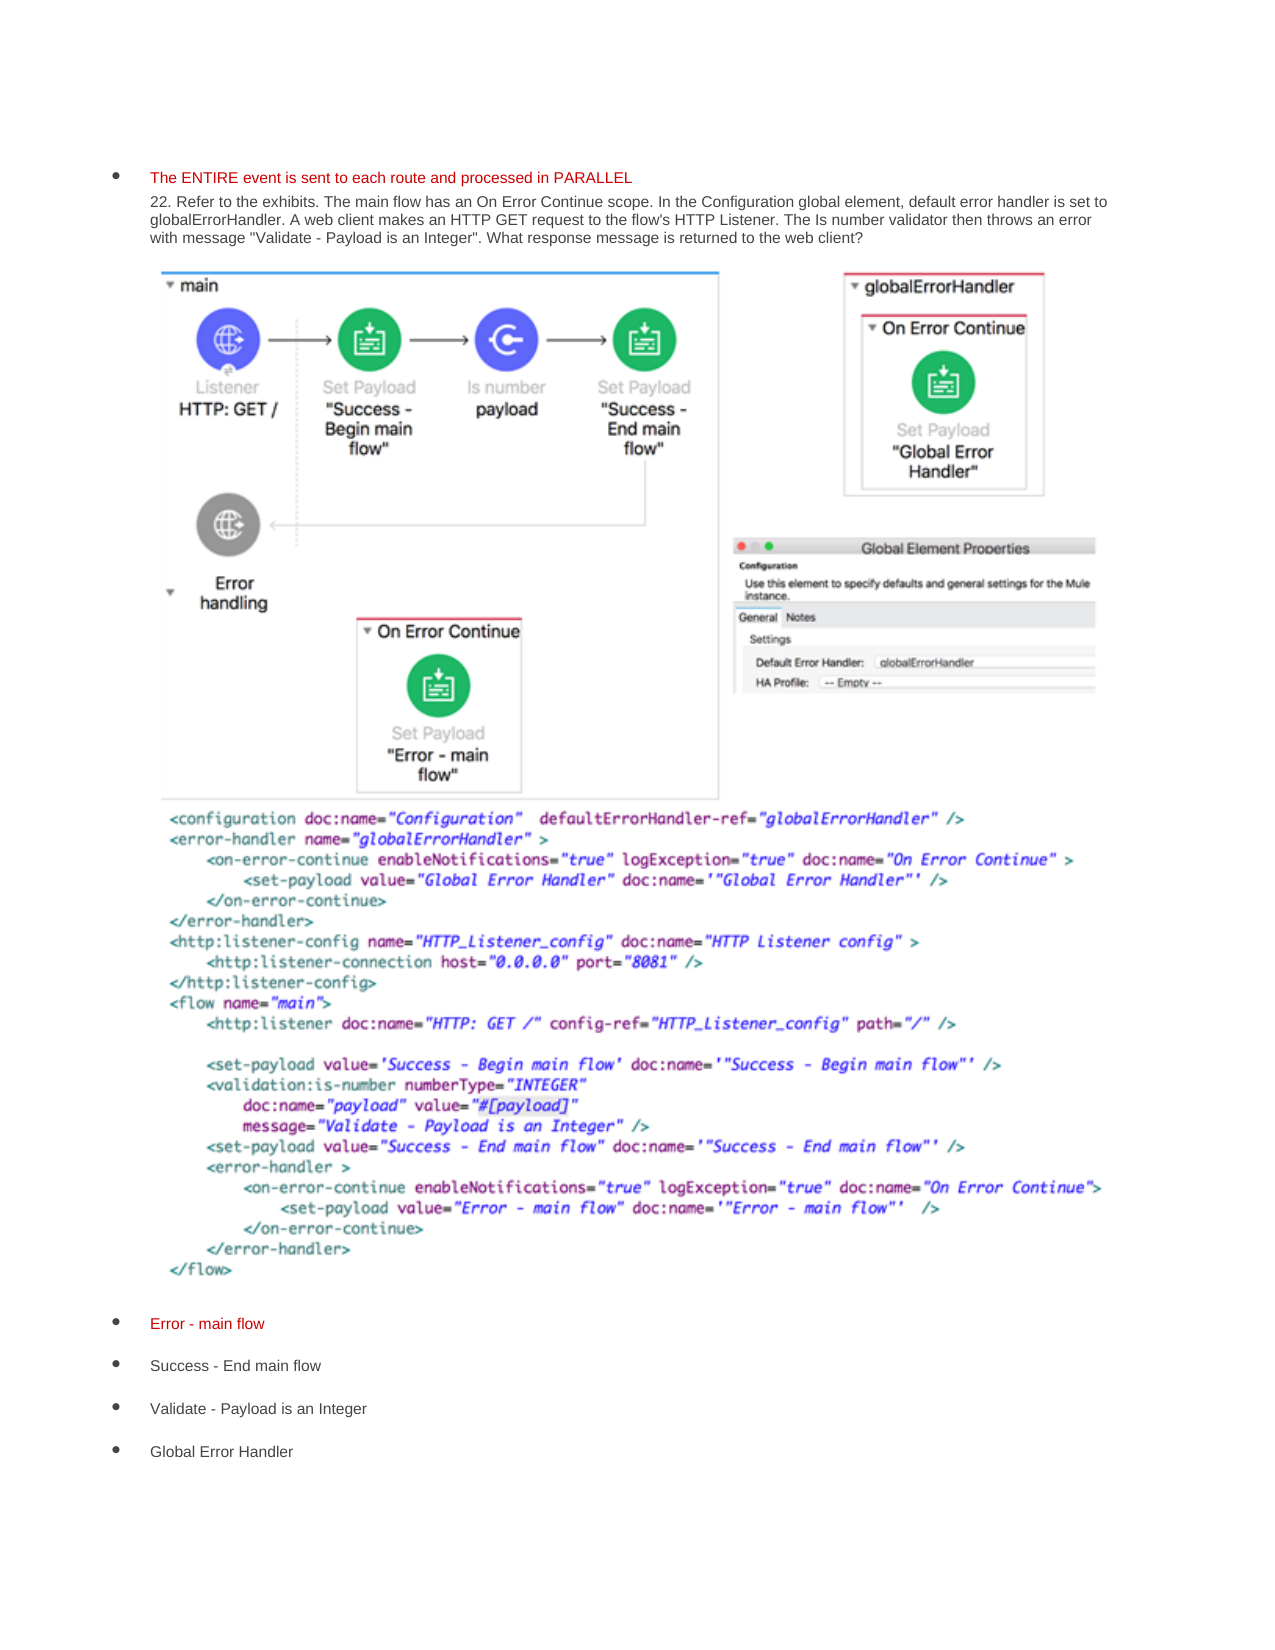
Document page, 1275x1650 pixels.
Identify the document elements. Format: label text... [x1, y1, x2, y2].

picture [161, 264, 1114, 1291]
list Validate - Payload is an Integer [112, 1381, 1125, 1419]
list Global Error Handler [112, 1424, 1125, 1462]
list Success - End main flow [112, 1339, 1125, 1376]
text 22. Refer to the exhibits. The main flow has an On Error Continue scope. In the Configuration global element, default error handler is set to globalErrorHandler. A web client makes an HTTP GET request to the flow's HTTP Listener. The Is number validator then throws an error with message "Validate - Payload is an Integer". What response message is returned to the web client? [150, 193, 1125, 247]
list The ENTIRE event is sent to each route and processed in PARALLEL [112, 150, 1125, 187]
list Error - main flow [112, 1296, 1125, 1333]
